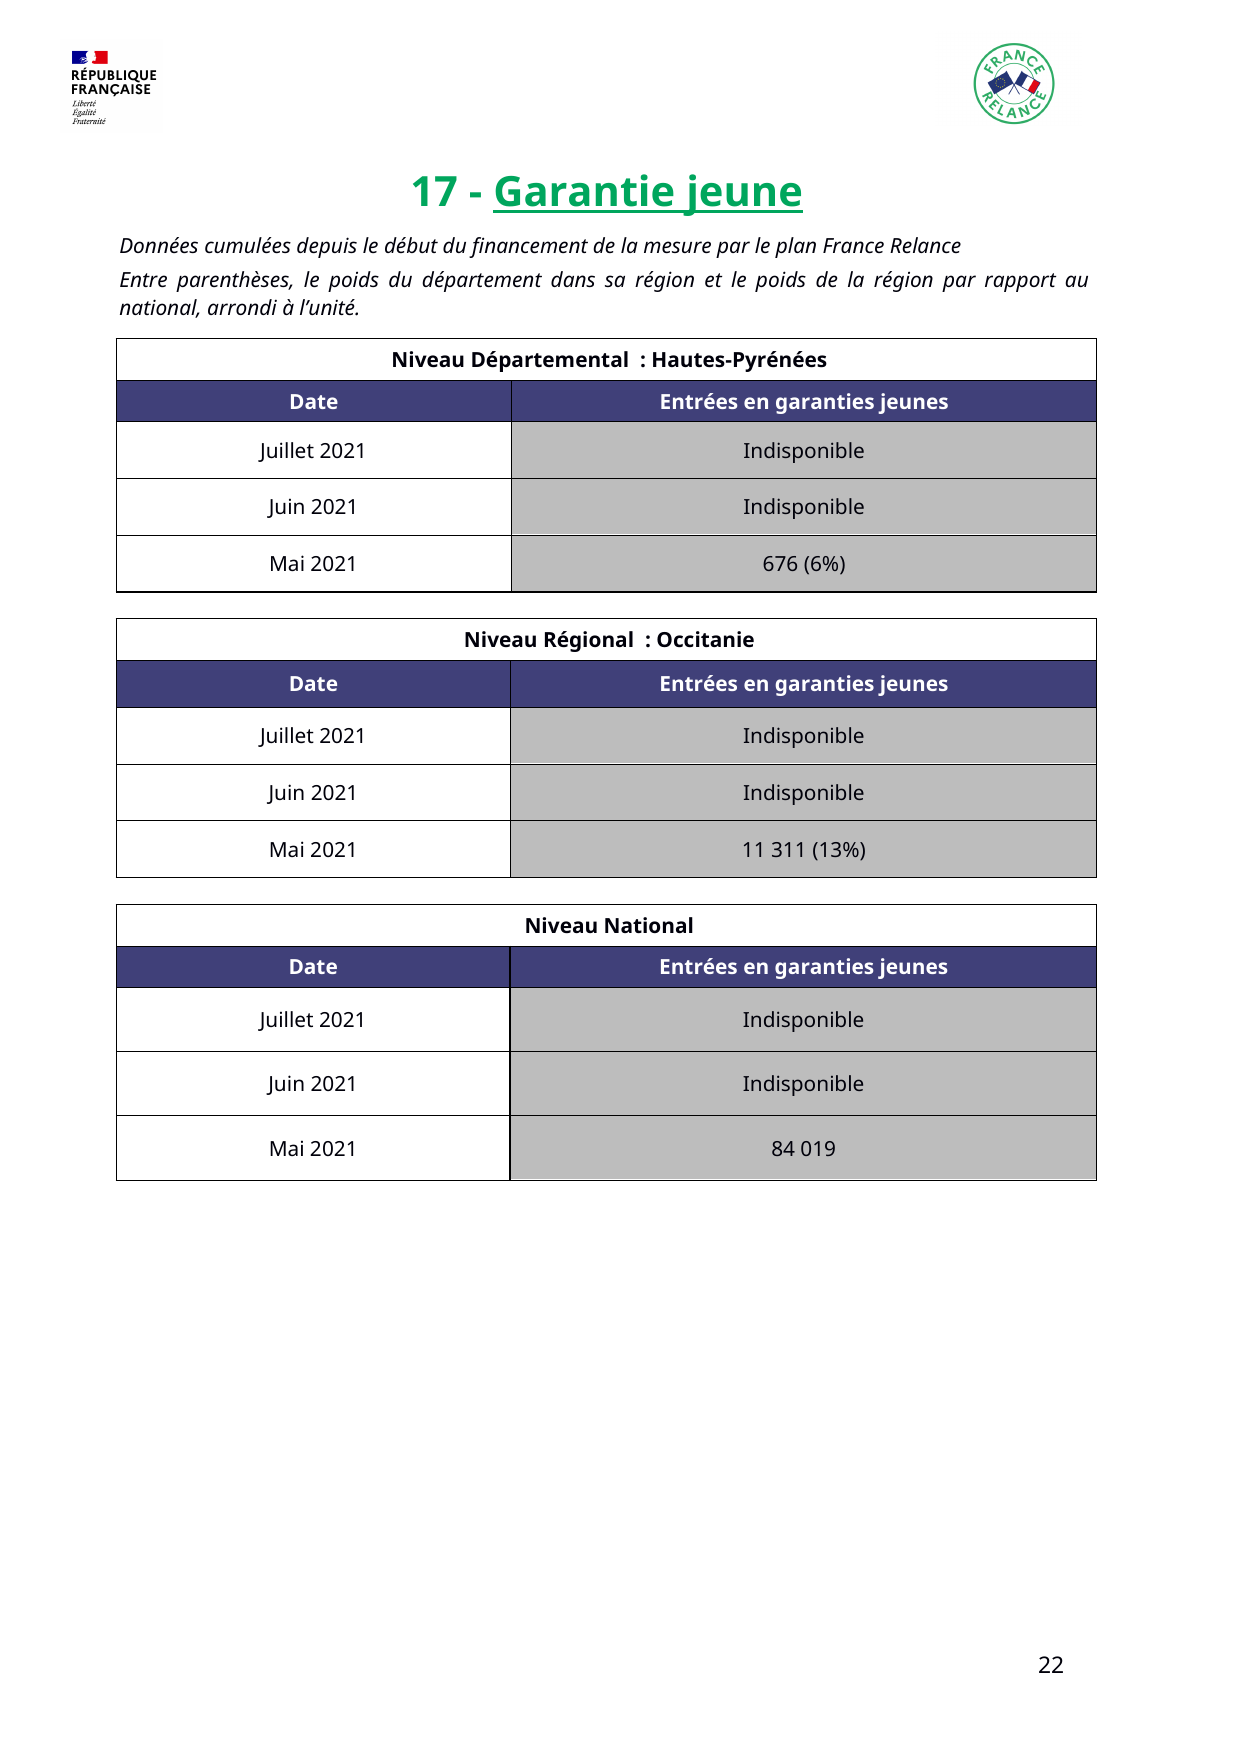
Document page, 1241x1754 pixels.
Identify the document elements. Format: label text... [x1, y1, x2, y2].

table_cell Indisponible [511, 1052, 1096, 1115]
table_cell Juillet 2021 [117, 708, 510, 763]
table_cell Indisponible [512, 422, 1096, 478]
table_cell Juillet 2021 [117, 422, 511, 478]
text Données cumulées depuis le début du financement de la mesure par le plan France Relance [119, 231, 1094, 260]
table_header Niveau Régional : Occitanie [117, 619, 1096, 660]
table_cell Entrées en garanties jeunes [511, 947, 1096, 987]
table_cell 84 019 [511, 1116, 1096, 1179]
table_cell Indisponible [511, 708, 1096, 763]
picture [60, 39, 164, 133]
table_cell Date [117, 947, 509, 987]
table_cell Indisponible [511, 765, 1096, 820]
text Entre parenthèses, le poids du département dans sa région et le poids de la région par rapport au national, arrondi à l’unité. [119, 265, 1094, 322]
table_cell Indisponible [511, 988, 1096, 1051]
table_cell Juin 2021 [117, 765, 510, 820]
table_cell 676 (6%) [512, 536, 1096, 591]
table_cell Indisponible [512, 479, 1096, 534]
picture [935, 31, 1082, 126]
table_header Niveau National [117, 905, 1096, 946]
table_cell Entrées en garanties jeunes [511, 661, 1096, 707]
table_cell Juin 2021 [117, 479, 511, 534]
table_cell Juin 2021 [117, 1052, 509, 1115]
table_cell Date [117, 661, 510, 707]
table_cell Entrées en garanties jeunes [512, 381, 1096, 421]
table_cell Mai 2021 [117, 821, 510, 877]
table_cell Mai 2021 [117, 536, 511, 591]
table_cell Mai 2021 [117, 1116, 509, 1179]
subtitle 17 - Garantie jeune [119, 162, 1094, 219]
table_cell Date [117, 381, 511, 421]
table_cell Juillet 2021 [117, 988, 509, 1051]
table_cell 11 311 (13%) [511, 821, 1096, 877]
table_header Niveau Départemental : Hautes-Pyrénées [117, 339, 1096, 380]
